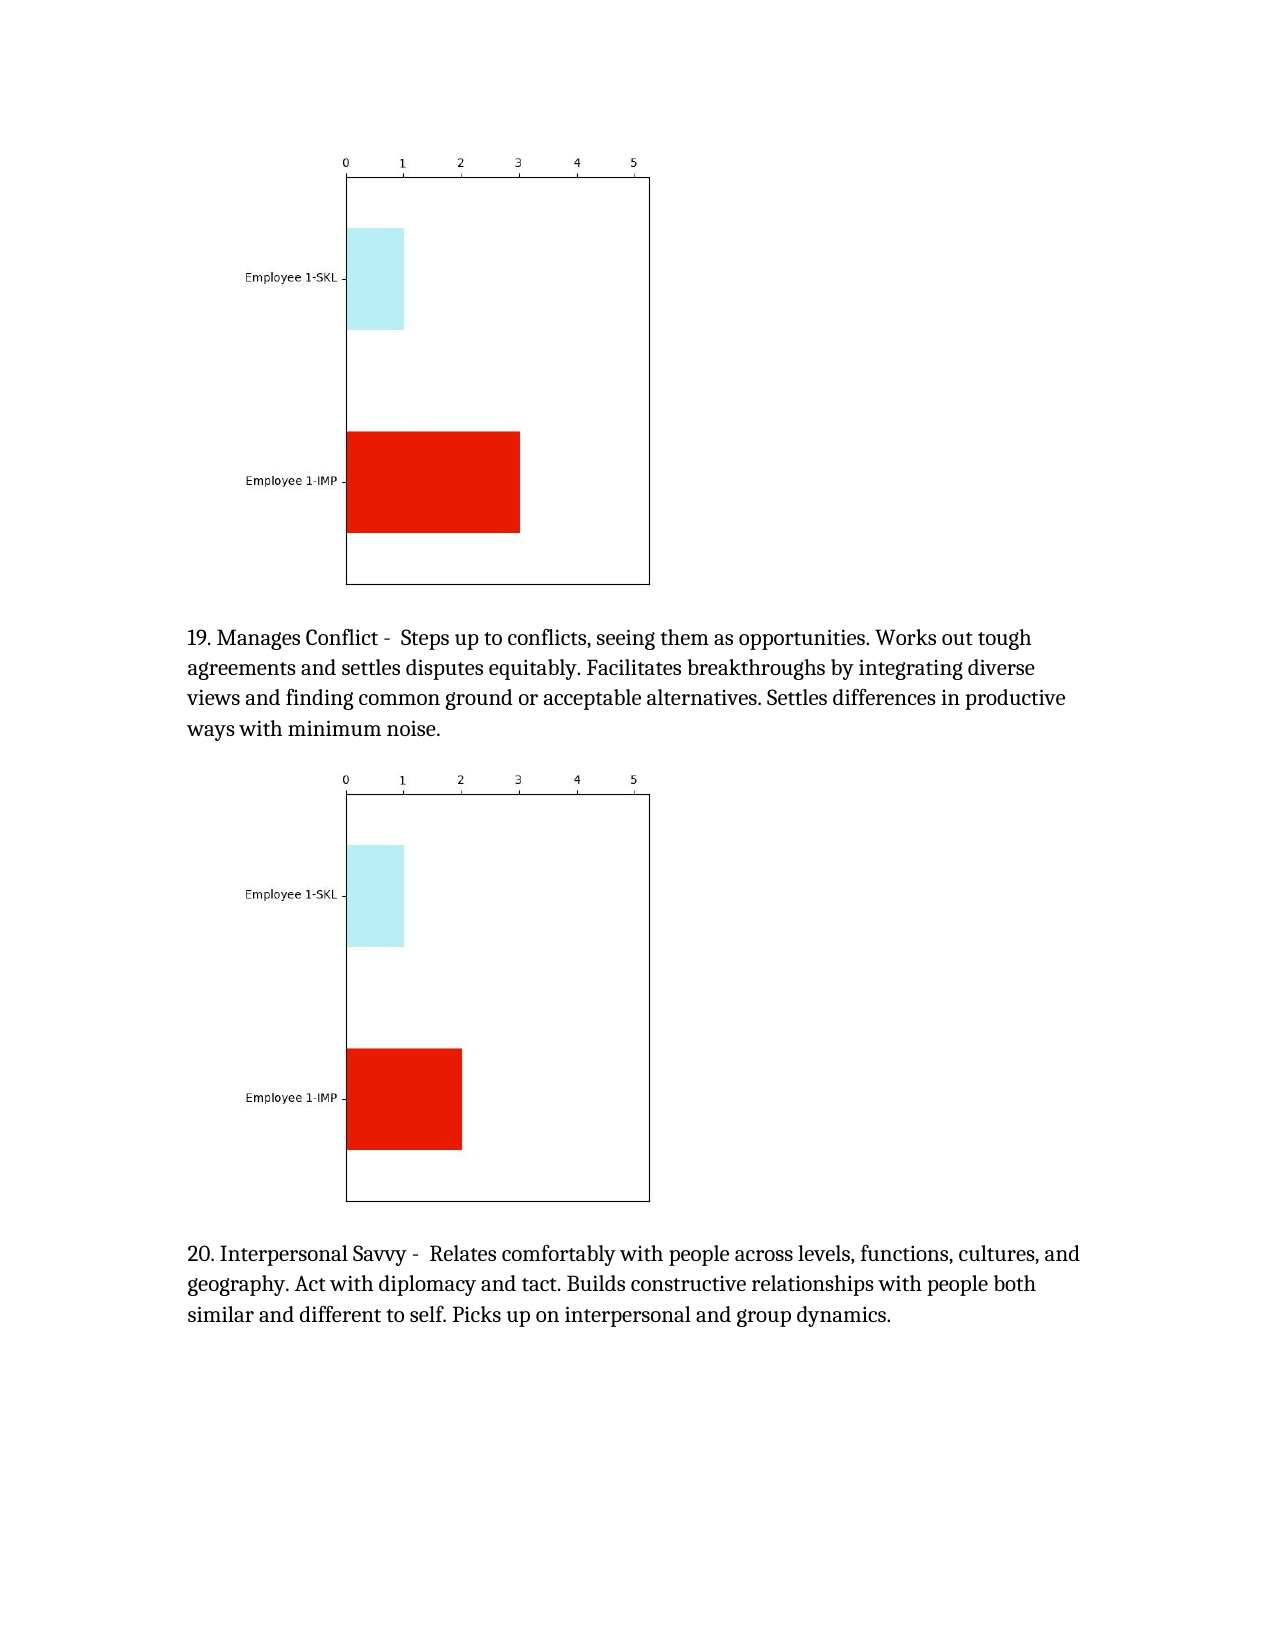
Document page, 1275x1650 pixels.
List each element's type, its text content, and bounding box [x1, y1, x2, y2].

picture [206, 766, 657, 1217]
picture [206, 150, 657, 600]
text 19. Manages Conflict - Steps up to conflicts, seeing them as opportunities. Works out tough agreements and settles disputes equitably. Facilitates breakthroughs by integrating diverse views and finding common ground or acceptable alternatives. Settles differences in productive ways with minimum noise. [187, 625, 1087, 742]
text 20. Interpersonal Savvy - Relates comfortably with people across levels, functions, cultures, and geography. Act with diplomacy and tact. Builds constructive relationships with people both similar and different to self. Picks up on interpersonal and group dynamics. [187, 1241, 1087, 1328]
